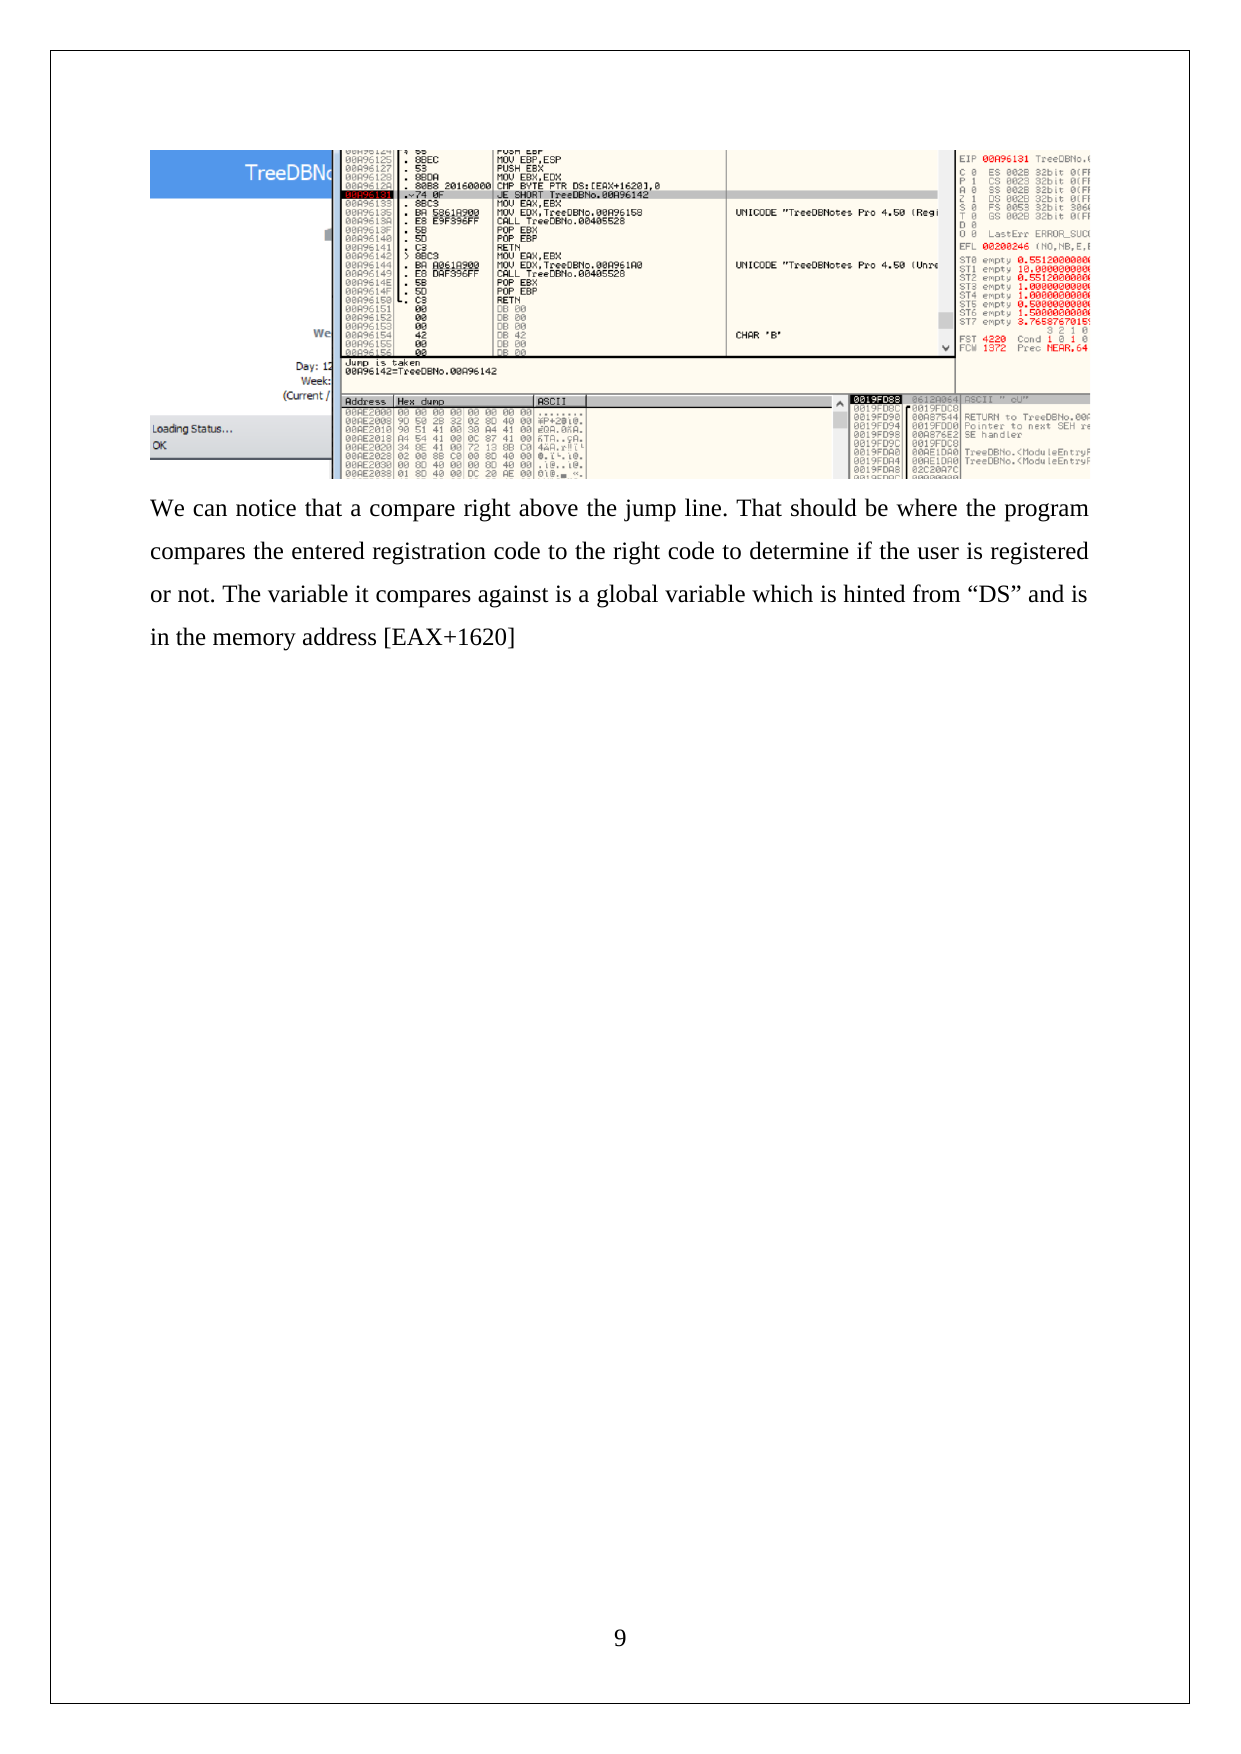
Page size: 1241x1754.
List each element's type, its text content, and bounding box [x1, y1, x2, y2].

picture [150, 150, 1091, 479]
text We can notice that a compare right above the jump line. That should be where the program compares the entered registration code to the right code to determine if the user is registered or not. The variable it compares against is a global variable which is hinted from “DS” and is in the memory address [EAX+1620] [150, 479, 1090, 651]
